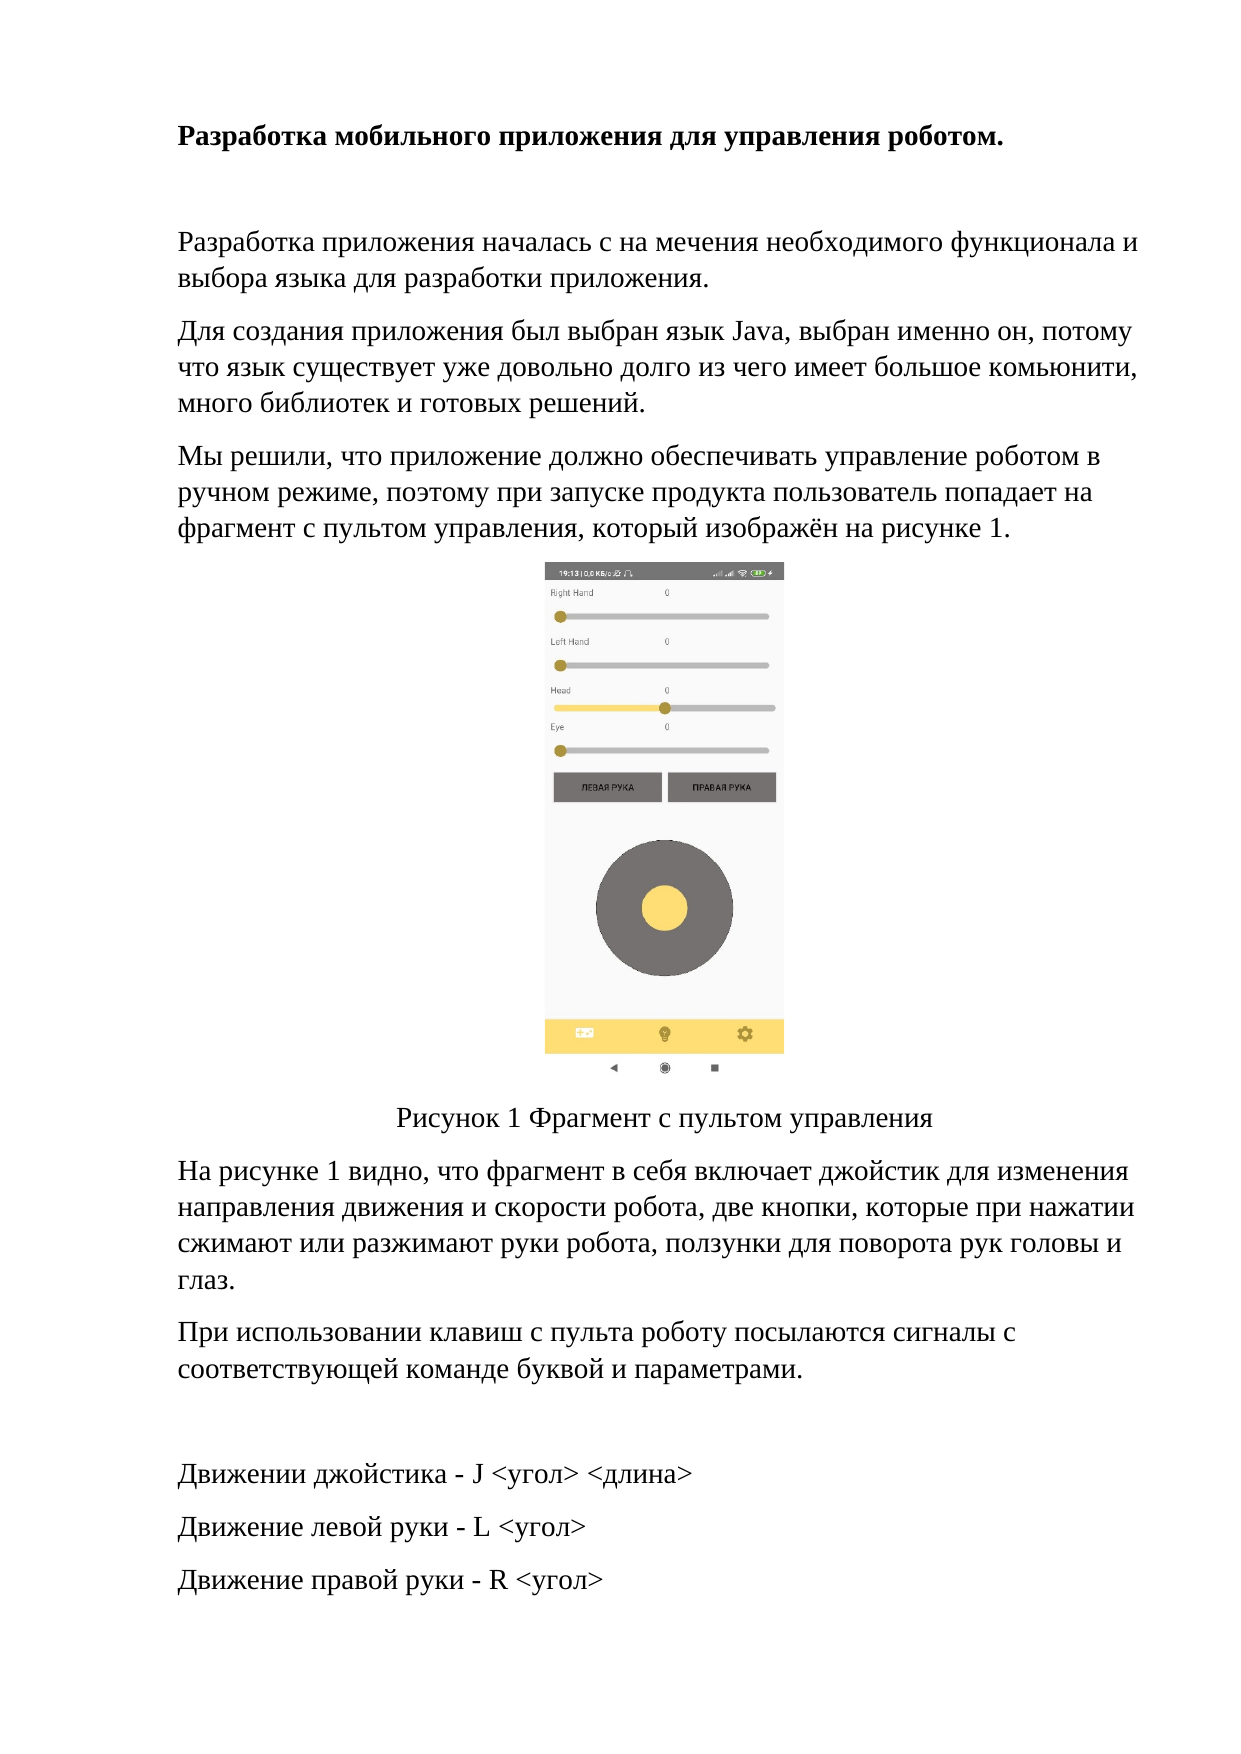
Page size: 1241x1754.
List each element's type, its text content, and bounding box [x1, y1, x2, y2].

text Движение левой руки - L <угол> [177, 1509, 1152, 1543]
text Для создания приложения был выбран язык Java, выбран именно он, потому что язык существует уже довольно долго из чего имеет большое комьюнити, много библиотек и готовых решений. [177, 313, 1152, 418]
text Движении джойстика - J <угол> <длина> [177, 1456, 1152, 1490]
text Движение правой руки - R <угол> [177, 1562, 1152, 1596]
picture [544, 562, 785, 1082]
text Разработка приложения началась с на мечения необходимого функционала и выбора языка для разработки приложения. [177, 224, 1152, 293]
text Рисунок 1 Фрагмент с пультом управления [177, 1101, 1152, 1134]
text Разработка мобильного приложения для управления роботом. [177, 118, 1152, 152]
text При использовании клавиш с пульта роботу посылаются сигналы с соответствующей команде буквой и параметрами. [177, 1314, 1152, 1384]
text На рисунке 1 видно, что фрагмент в себя включает джойстик для изменения направления движения и скорости робота, две кнопки, которые при нажатии сжимают или разжимают руки робота, ползунки для поворота рук головы и глаз. [177, 1153, 1152, 1295]
text Мы решили, что приложение должно обеспечивать управление роботом в ручном режиме, поэтому при запуске продукта пользователь попадает на фрагмент с пультом управления, который изображён на рисунке 1. [177, 438, 1152, 544]
